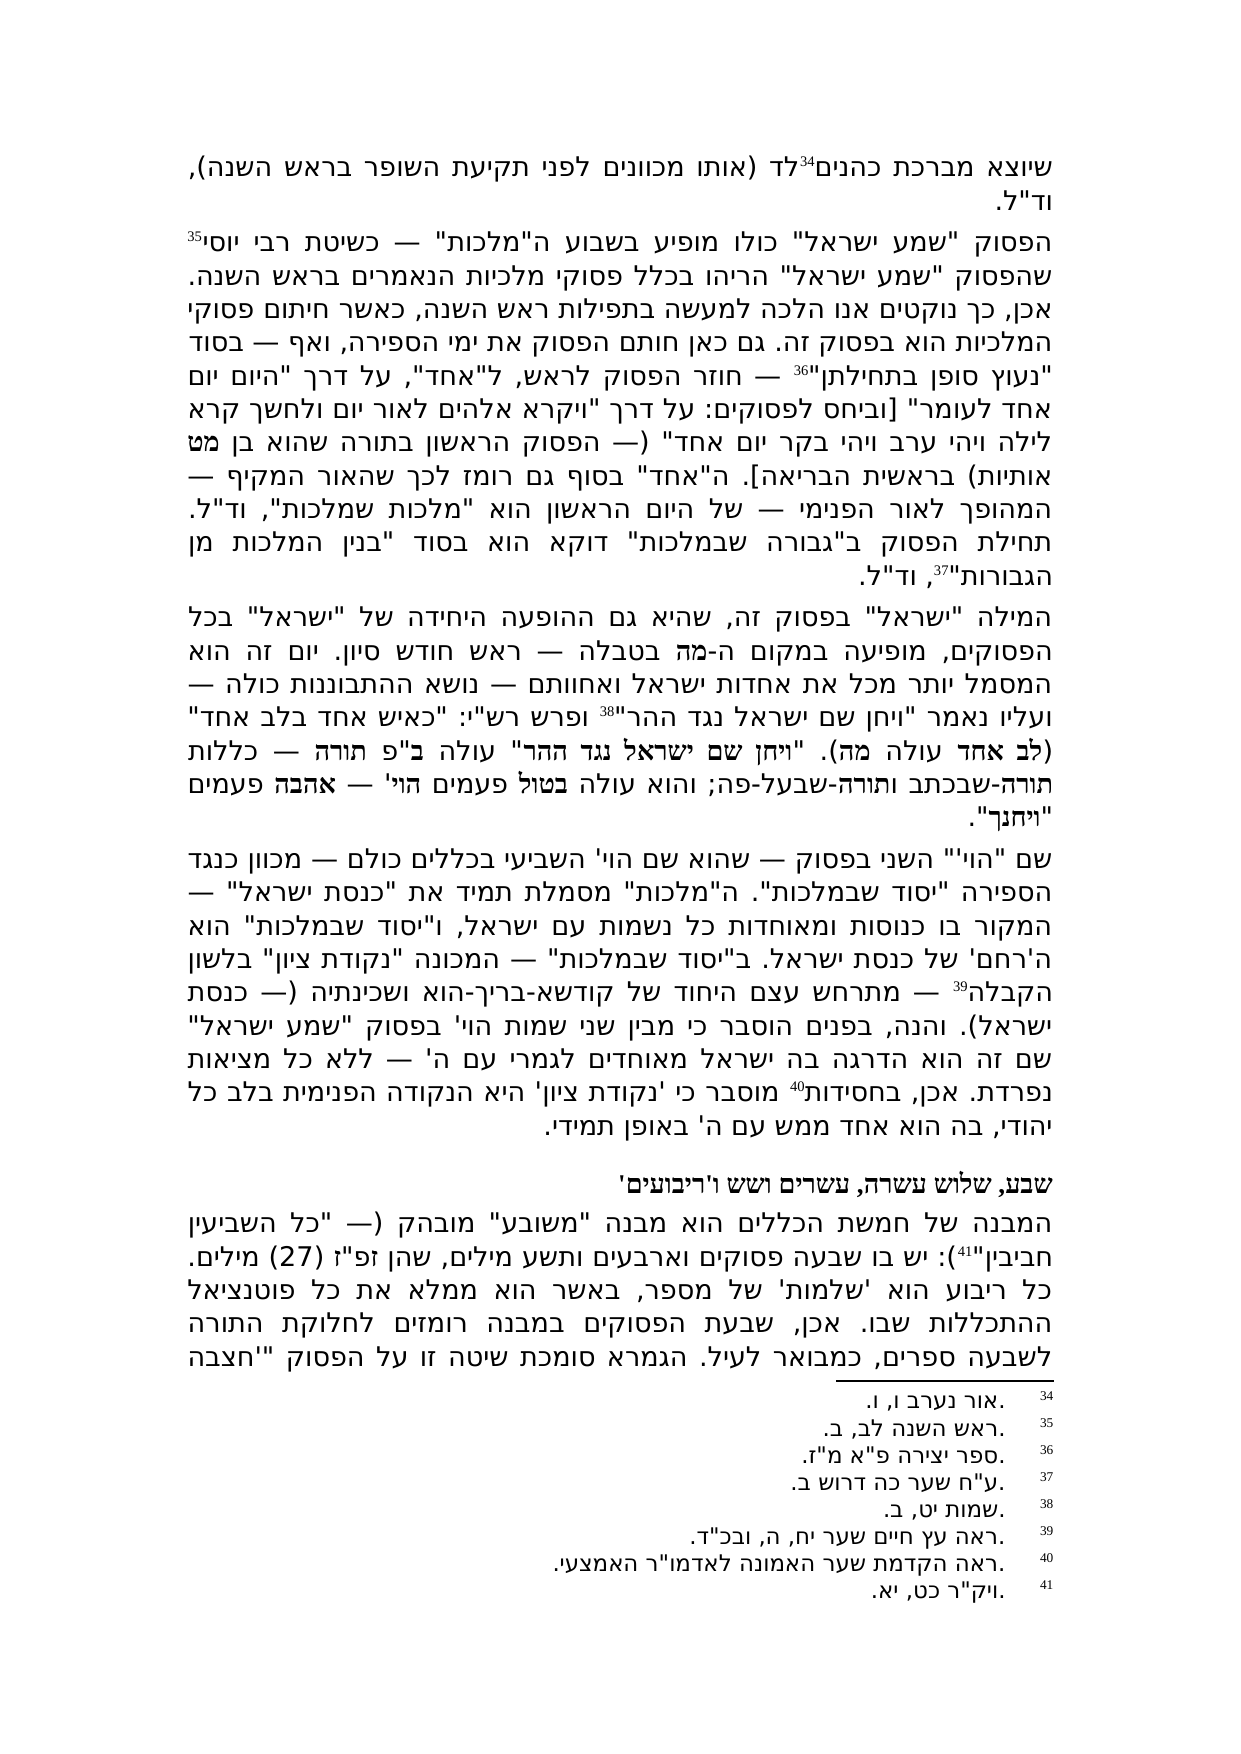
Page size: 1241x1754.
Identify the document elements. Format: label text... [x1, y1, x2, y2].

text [187, 1206, 1053, 1373]
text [187, 150, 1053, 217]
subtitle שבע, שלוש עשרה, עשרים ושש ו'ריבועים' [187, 1167, 1053, 1200]
text הפסוק "שמע ישראל" כולו מופיע בשבוע ה"מלכות" — כשיטת רבי יוסי שהפסוק "שמע ישראל" הריהו בכלל פסוקי מלכיות הנאמרים בראש השנה. אכן, כך נוקטים אנו הלכה למעשה בתפילות ראש השנה, כאשר חיתום פסוקי המלכיות הוא בפסוק זה. גם כאן חותם הפסוק את ימי הספירה, ואף — בסוד "נעוץ סופן בתחילתן" — חוזר הפסוק לראש, ל"אחד", על דרך "היום יום אחד לעומר" [וביחס לפסוקים: על דרך "ויקרא אלהים לאור יום ולחשך קרא לילה ויהי ערב ויהי בקר יום אחד" (— הפסוק הראשון בתורה שהוא בן מט אותיות) בראשית הבריאה]. ה"אחד" בסוף גם רומז לכך שהאור המקיף — המהופך לאור הפנימי — של היום הראשון הוא "מלכות שמלכות", וד"ל. תחילת הפסוק ב"גבורה שבמלכות" דוקא הוא בסוד "בנין המלכות מן הגבורות", וד"ל. [187, 225, 1053, 592]
text שם "הוי'" השני בפסוק — שהוא שם הוי' השביעי בכללים כולם — מכוון כנגד הספירה "יסוד שבמלכות". ה"מלכות" מסמלת תמיד את "כנסת ישראל" — המקור בו כנוסות ומאוחדות כל נשמות עם ישראל, ו"יסוד שבמלכות" הוא ה'רחם' של כנסת ישראל. ב"יסוד שבמלכות" — המכונה "נקודת ציון" בלשון הקבלה — מתרחש עצם היחוד של קודשא-בריך-הוא ושכינתיה (— כנסת ישראל). והנה, בפנים הוסבר כי מבין שני שמות הוי' בפסוק "שמע ישראל" שם זה הוא הדרגה בה ישראל מאוחדים לגמרי עם ה' — ללא כל מציאות נפרדת. אכן, בחסידות מוסבר כי 'נקודת ציון' היא הנקודה הפנימית בלב כל יהודי, בה הוא אחד ממש עם ה' באופן תמידי. [187, 842, 1053, 1142]
text המילה "ישראל" בפסוק זה, שהיא גם ההופעה היחידה של "ישראל" בכל הפסוקים, מופיעה במקום ה-מה בטבלה — ראש חודש סיון. יום זה הוא המסמל יותר מכל את אחדות ישראל ואחוותם — נושא ההתבוננות כולה — ועליו נאמר "ויחן שם ישראל נגד ההר" ופרש רש"י: "כאיש אחד בלב אחד" (לב אחד עולה מה). "ויחן שם ישראל נגד ההר" עולה ב"פ תורה — כללות תורה-שבכתב ותורה-שבעל-פה; והוא עולה בטול פעמים הוי' — אהבה פעמים "ויחנך". [187, 600, 1053, 833]
